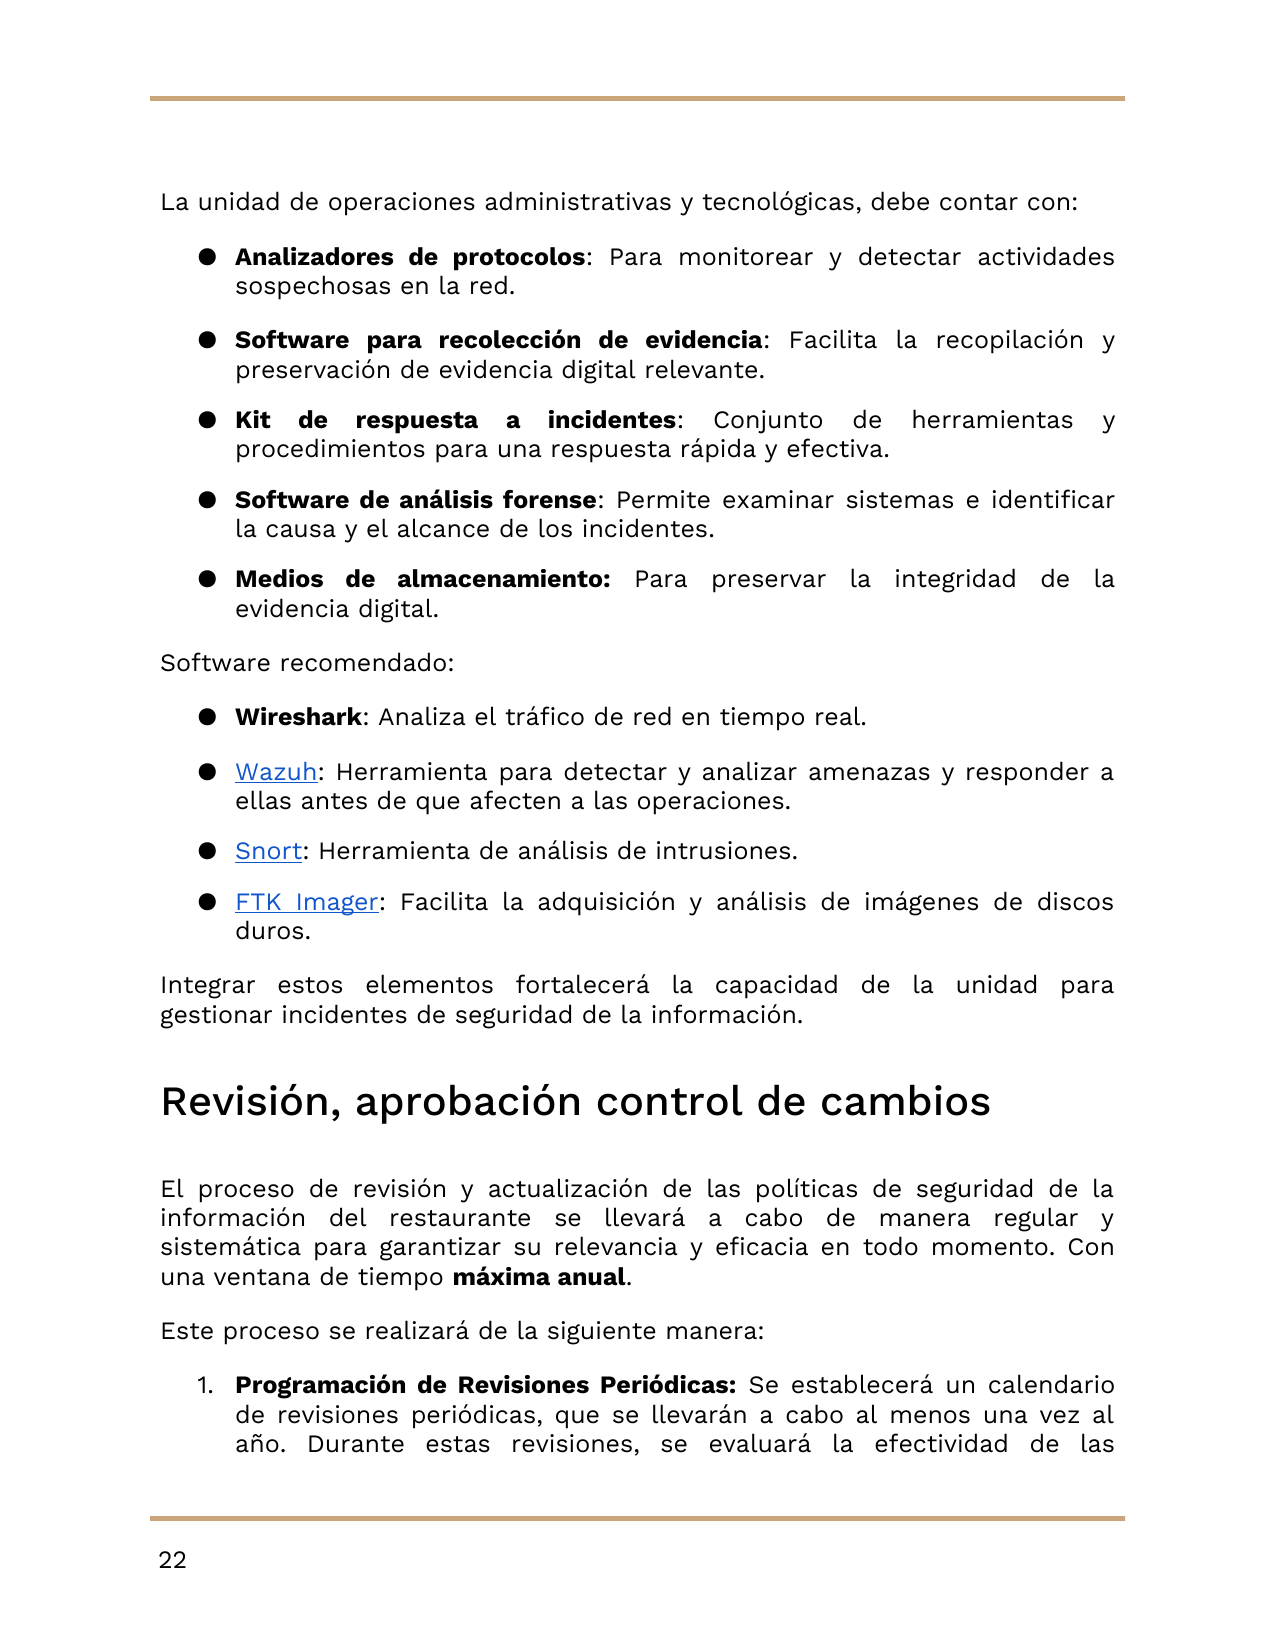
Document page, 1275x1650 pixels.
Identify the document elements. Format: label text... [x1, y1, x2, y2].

table_cell Revisión, aprobación control de cambios [151, 1067, 1125, 1136]
picture [150, 96, 1125, 101]
table_cell La unidad de operaciones administrativas y tecnológicas, debe contar con: Analizadores de protocolos: Para monitorear y detectar actividades sospechosas en la red. Software para recolección de evidencia: Facilita la recopilación y preservación de evidencia digital relevante. Kit de respuesta a incidentes: Conjunto de herramientas y procedimientos para una respuesta rápida y efectiva. Software de análisis forense: Permite examinar sistemas e identificar la causa y el alcance de los incidentes. Medios de almacenamiento: Para preservar la integridad de la evidencia digital. Software recomendado: Wireshark: Analiza el tráfico de red en tiempo real. Wazuh: Herramienta para detectar y analizar amenazas y responder a ellas antes de que afecten a las operaciones. Snort: Herramienta de análisis de intrusiones. FTK Imager: Facilita la adquisición y análisis de imágenes de discos duros. Integrar estos elementos fortalecerá la capacidad de la unidad para gestionar incidentes de seguridad de la información. [151, 152, 1125, 1064]
picture [150, 1516, 1125, 1521]
